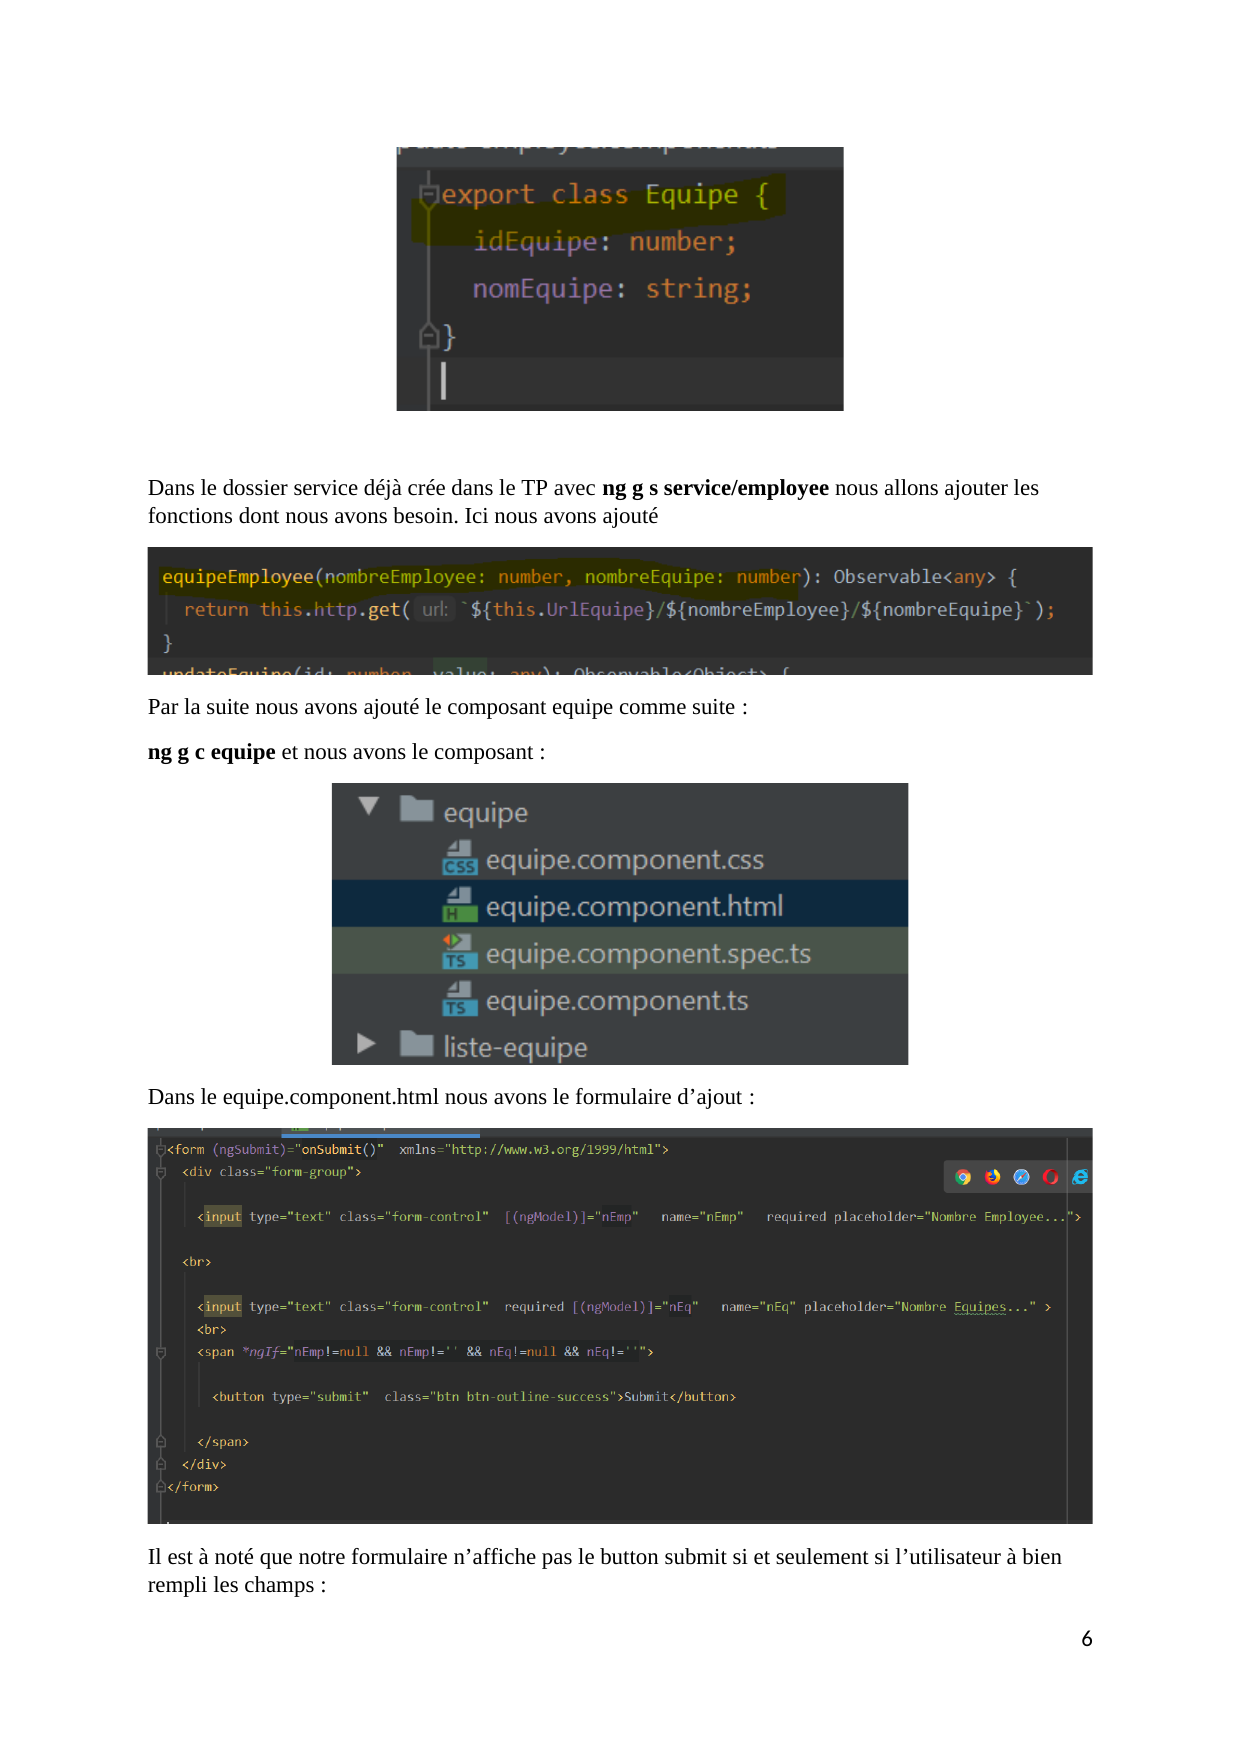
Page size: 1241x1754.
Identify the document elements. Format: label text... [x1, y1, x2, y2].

picture [396, 147, 844, 411]
picture [147, 547, 1093, 675]
text Il est à noté que notre formulaire n’affiche pas le button submit si et seulement si l’utilisateur à bien rempli les champs : [148, 1543, 1093, 1598]
text Dans le dossier service déjà crée dans le TP avec ng g s service/employee nous allons ajouter les fonctions dont nous avons besoin. Ici nous avons ajouté [148, 474, 1093, 529]
picture [331, 783, 909, 1065]
text Dans le equipe.component.html nous avons le formulaire d’ajout : [148, 1083, 1093, 1110]
text ng g c equipe et nous avons le composant : [148, 738, 1093, 764]
text Par la suite nous avons ajouté le composant equipe comme suite : [148, 693, 1093, 719]
picture [147, 1128, 1093, 1524]
